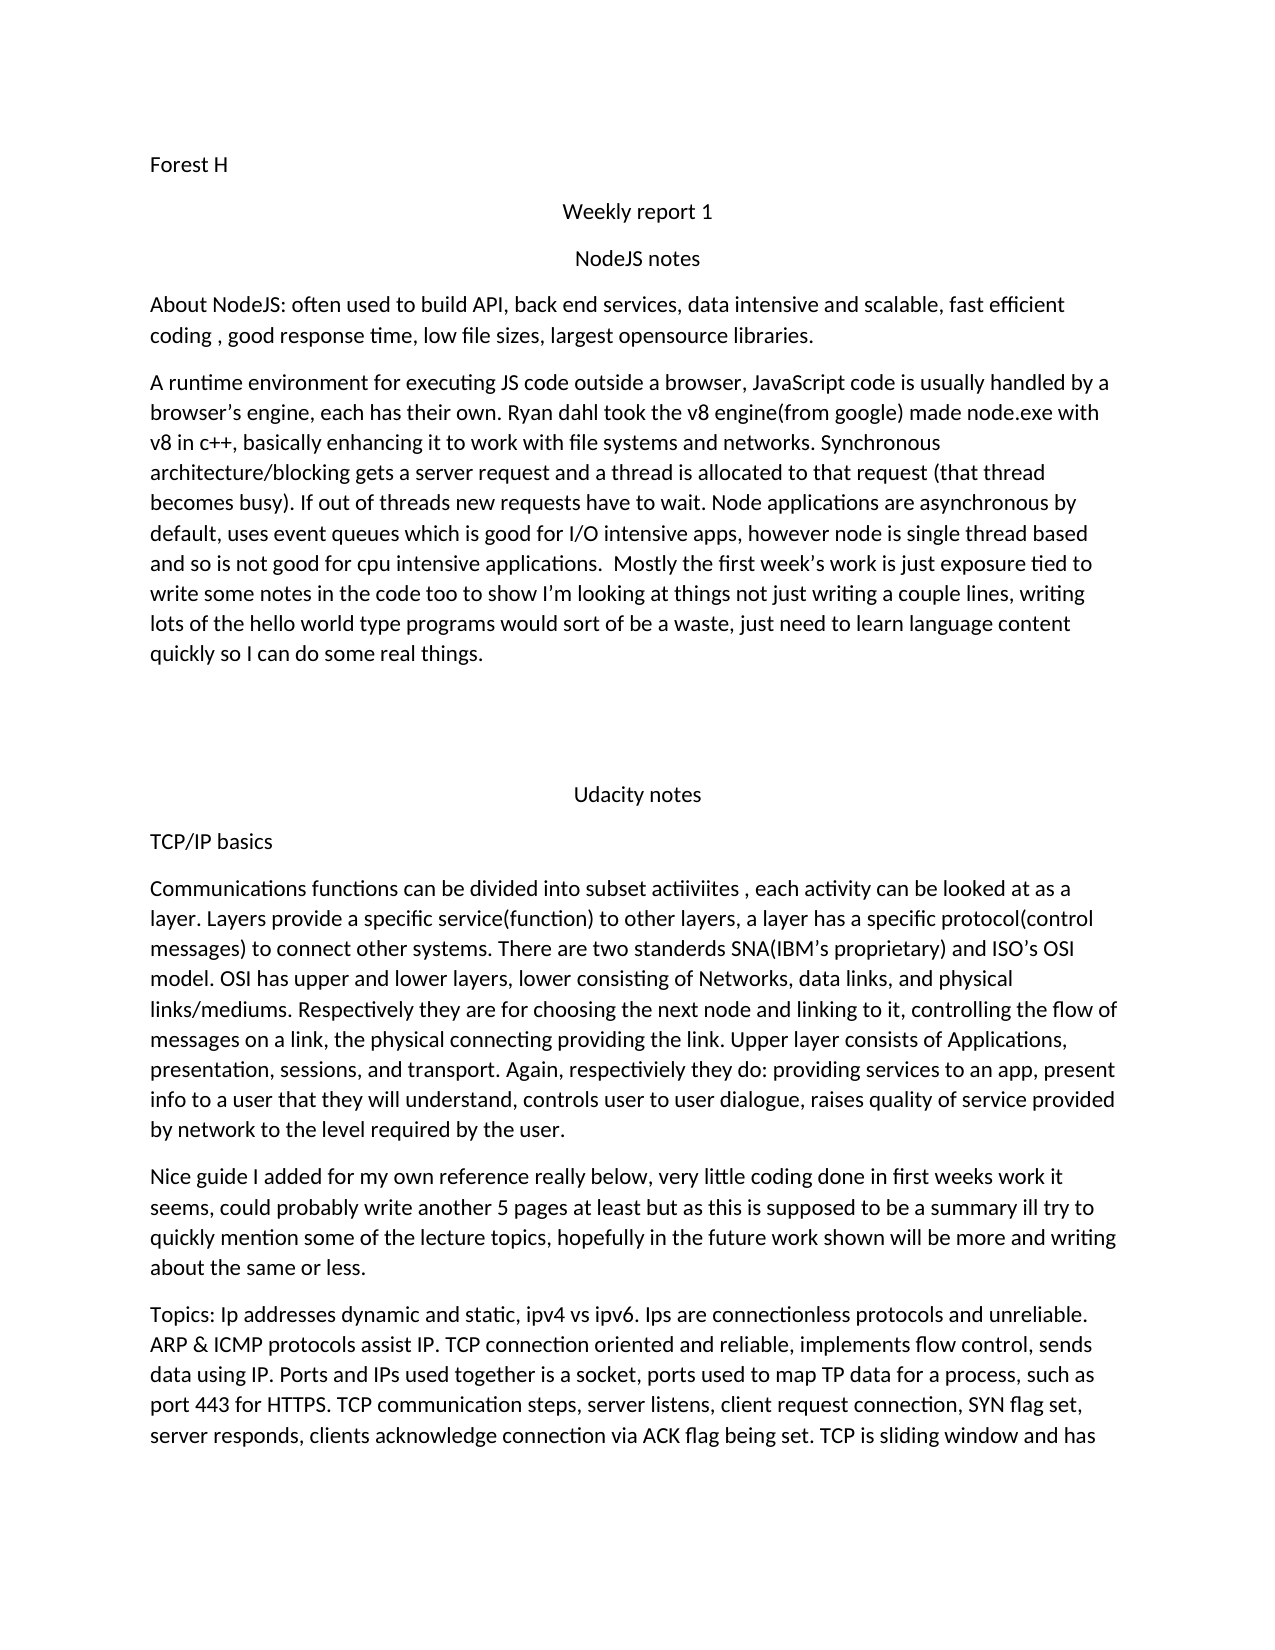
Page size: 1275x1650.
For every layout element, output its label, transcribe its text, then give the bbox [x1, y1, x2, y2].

text Weekly report 1 [150, 197, 1125, 225]
text TCP/IP basics [150, 827, 1125, 855]
text About NodeJS: often used to build API, back end services, data intensive and scalable, fast efficient coding , good response time, low file sizes, largest opensource libraries. [150, 291, 1125, 349]
text Forest H [150, 150, 1125, 178]
text Nice guide I added for my own reference really below, very little coding done in first weeks work it seems, could probably write another 5 pages at least but as this is supposed to be a summary ill try to quickly mention some of the lecture topics, hopefully in the future work shown will be more and writing about the same or less. [150, 1162, 1125, 1281]
text A runtime environment for executing JS code outside a browser, JavaScript code is usually handled by a browser’s engine, each has their own. Ryan dahl took the v8 engine(from google) made node.exe with v8 in c++, basically enhancing it to work with file systems and networks. Synchronous architecture/blocking gets a server request and a thread is allocated to that request (that thread becomes busy). If out of threads new requests have to wait. Node applications are asynchronous by default, uses event queues which is good for I/O intensive apps, however node is single thread based and so is not good for cpu intensive applications. Mostly the first week’s work is just exposure tied to write some notes in the code too to show I’m looking at things not just writing a couple lines, writing lots of the hello world type programs would sort of be a waste, just need to learn language content quickly so I can do some real things. [150, 368, 1125, 668]
text NodeJS notes [150, 244, 1125, 272]
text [150, 1300, 1125, 1449]
text Communications functions can be divided into subset actiiviites , each activity can be looked at as a layer. Layers provide a specific service(function) to other layers, a layer has a specific protocol(control messages) to connect other systems. There are two standerds SNA(IBM’s proprietary) and ISO’s OSI model. OSI has upper and lower layers, lower consisting of Networks, data links, and physical links/mediums. Respectively they are for choosing the next node and linking to it, controlling the flow of messages on a link, the physical connecting providing the link. Upper layer consists of Applications, presentation, sessions, and transport. Again, respectiviely they do: providing services to an app, present info to a user that they will understand, controls user to user dialogue, raises quality of service provided by network to the level required by the user. [150, 874, 1125, 1144]
text Udacity notes [150, 780, 1125, 808]
